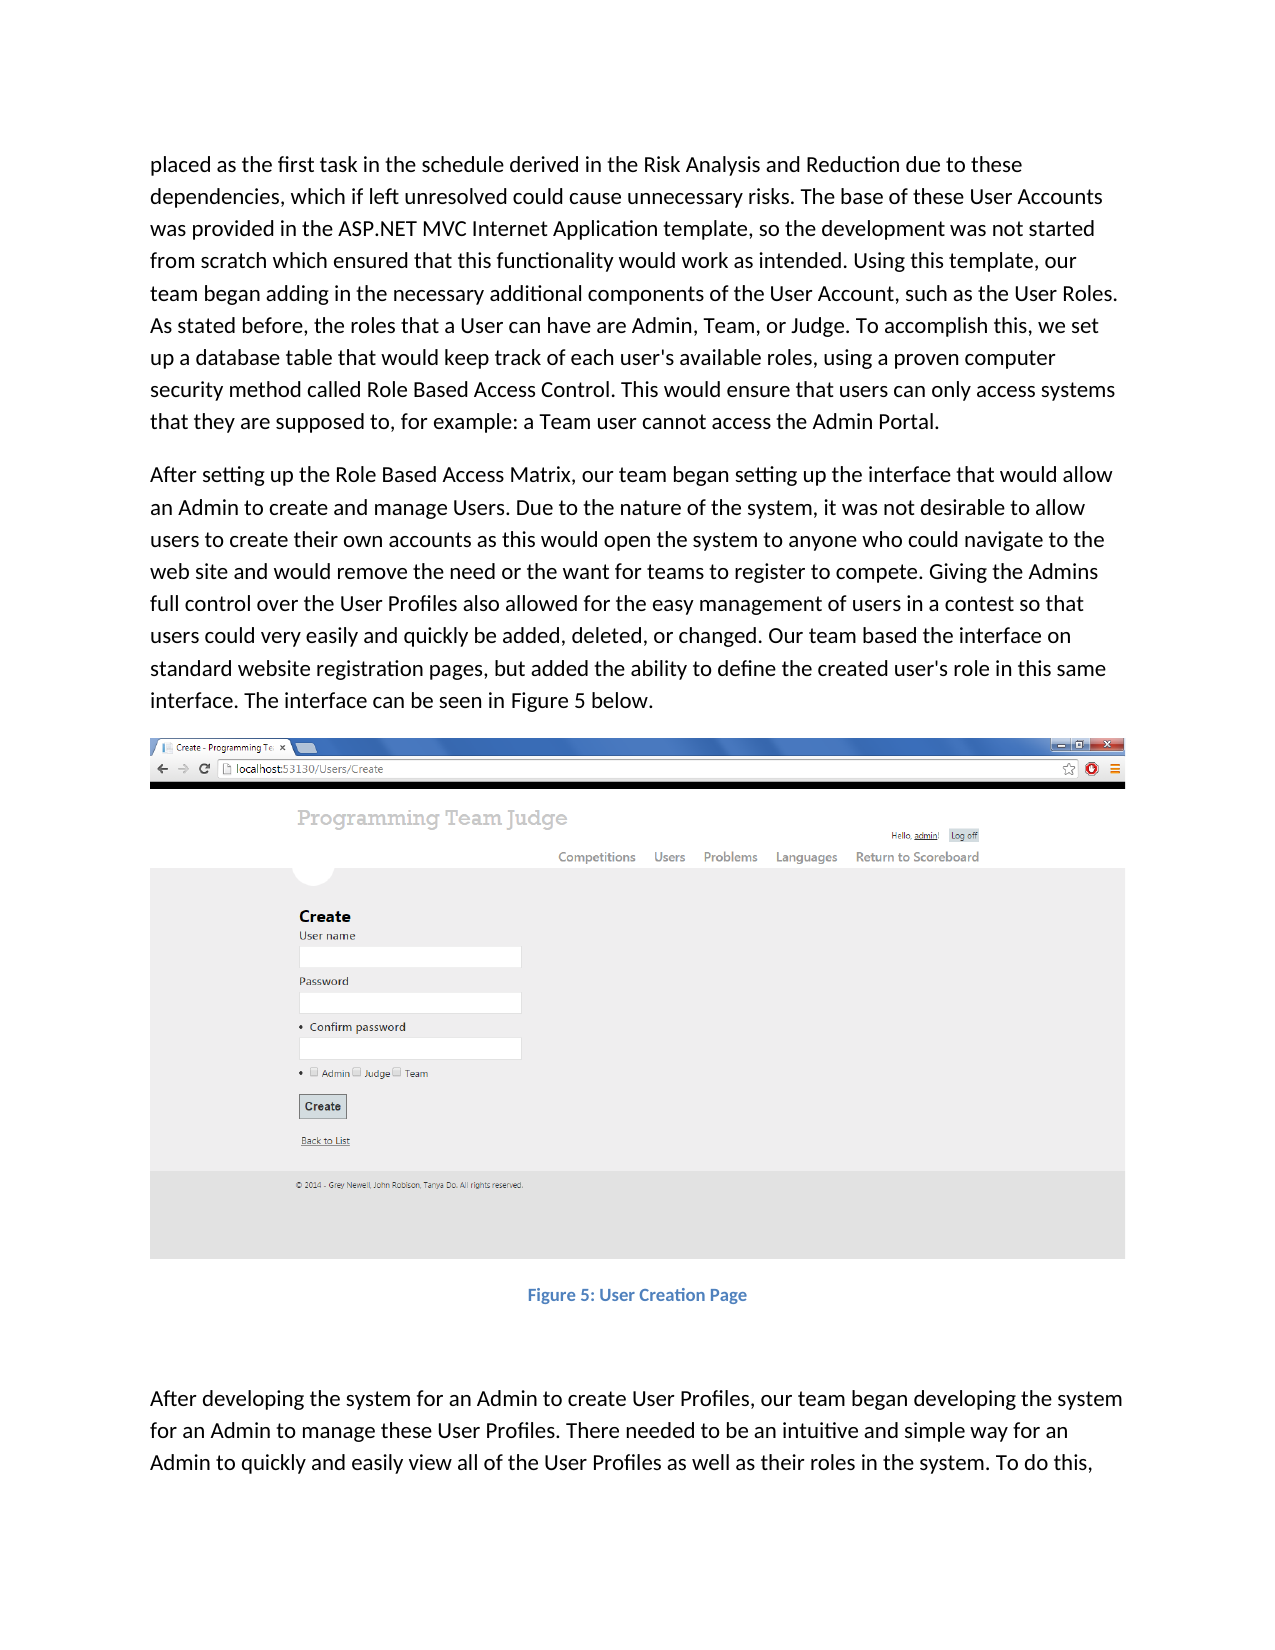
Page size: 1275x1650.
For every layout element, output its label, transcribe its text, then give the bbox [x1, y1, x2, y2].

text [150, 1384, 1125, 1476]
text After setting up the Role Based Access Matrix, our team began setting up the interface that would allow an Admin to create and manage Users. Due to the nature of the system, it was not desirable to allow users to create their own accounts as this would open the system to anyone who could navigate to the web site and would remove the need or the want for teams to register to compete. Giving the Admins full control over the User Profiles also allowed for the easy management of users in a contest so that users could very easily and quickly be added, deleted, or changed. Our team based the interface on standard website registration pages, but added the ability to define the created user's role in this same interface. The interface can be seen in Figure 5 below. [150, 461, 1125, 714]
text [150, 150, 1125, 436]
picture [150, 738, 1125, 1259]
